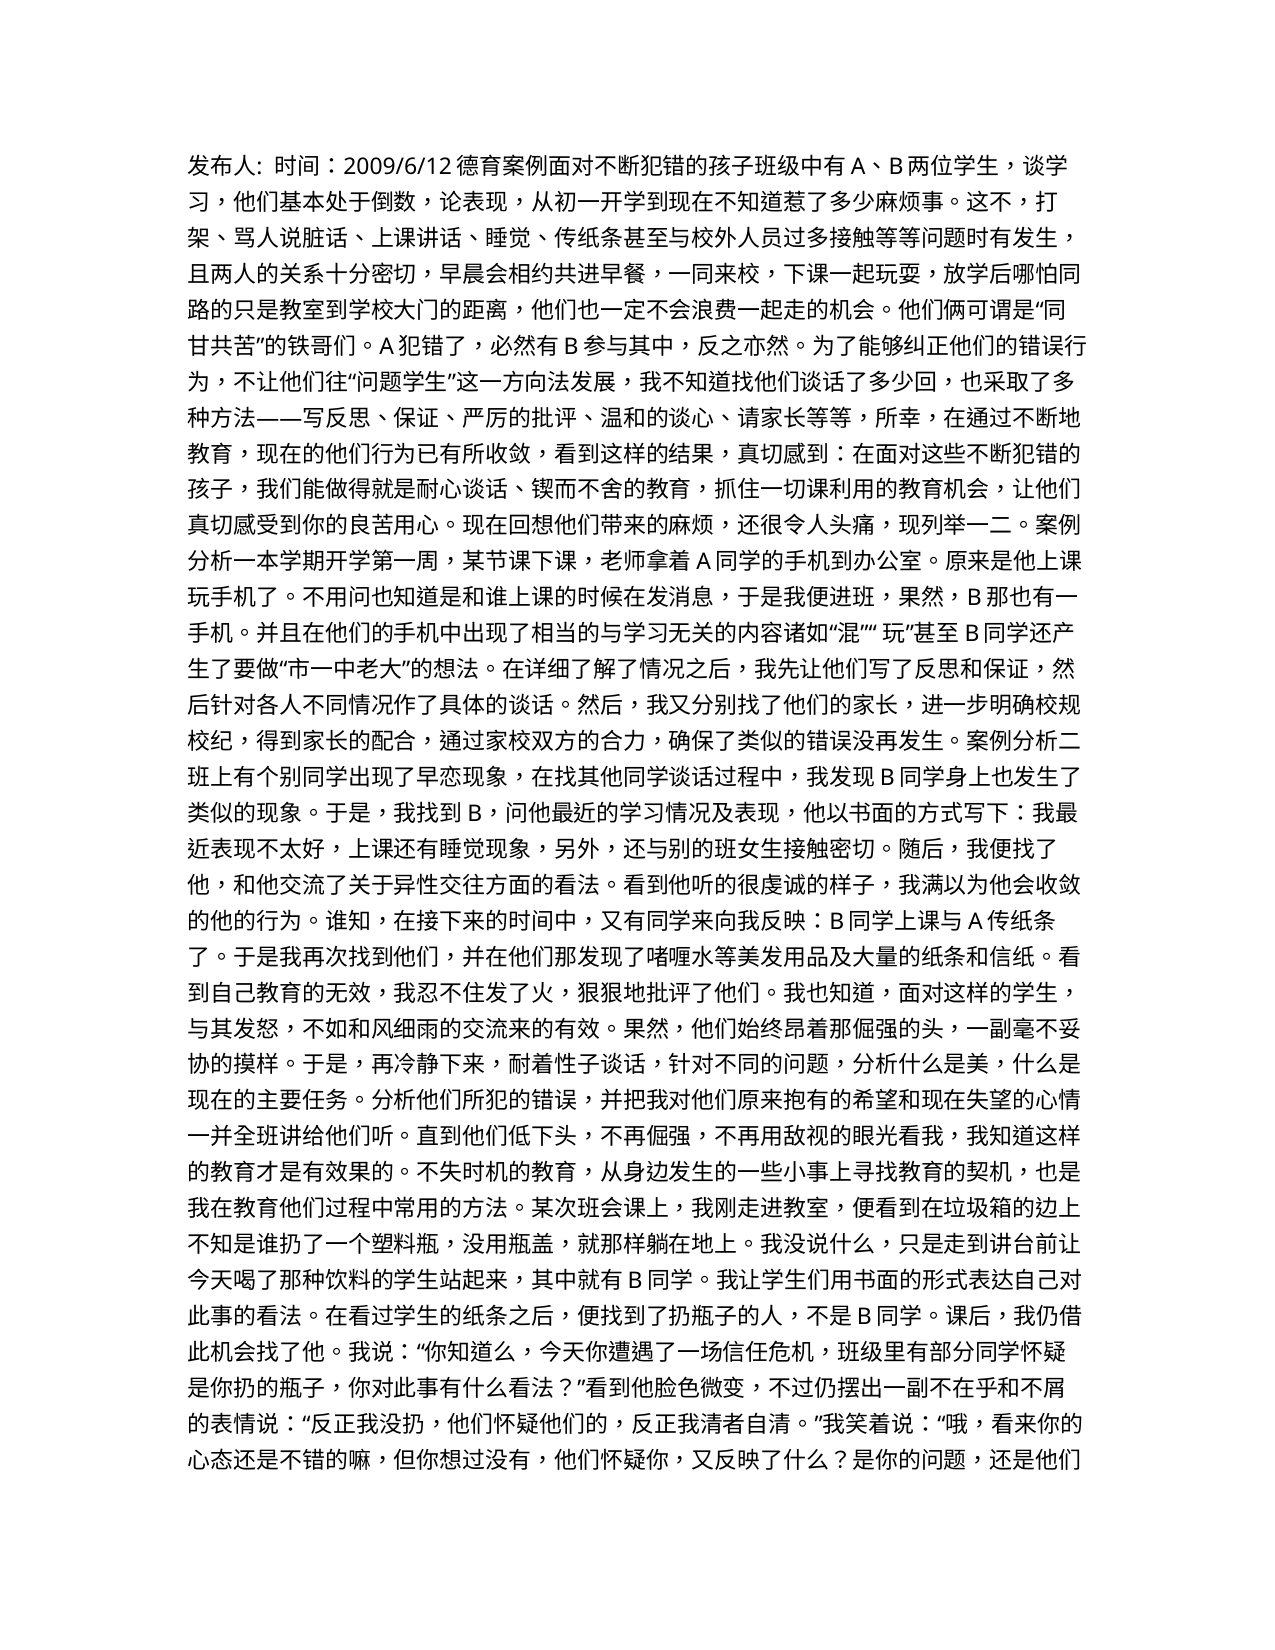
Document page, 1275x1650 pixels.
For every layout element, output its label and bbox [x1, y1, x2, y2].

text [187, 150, 1087, 1475]
